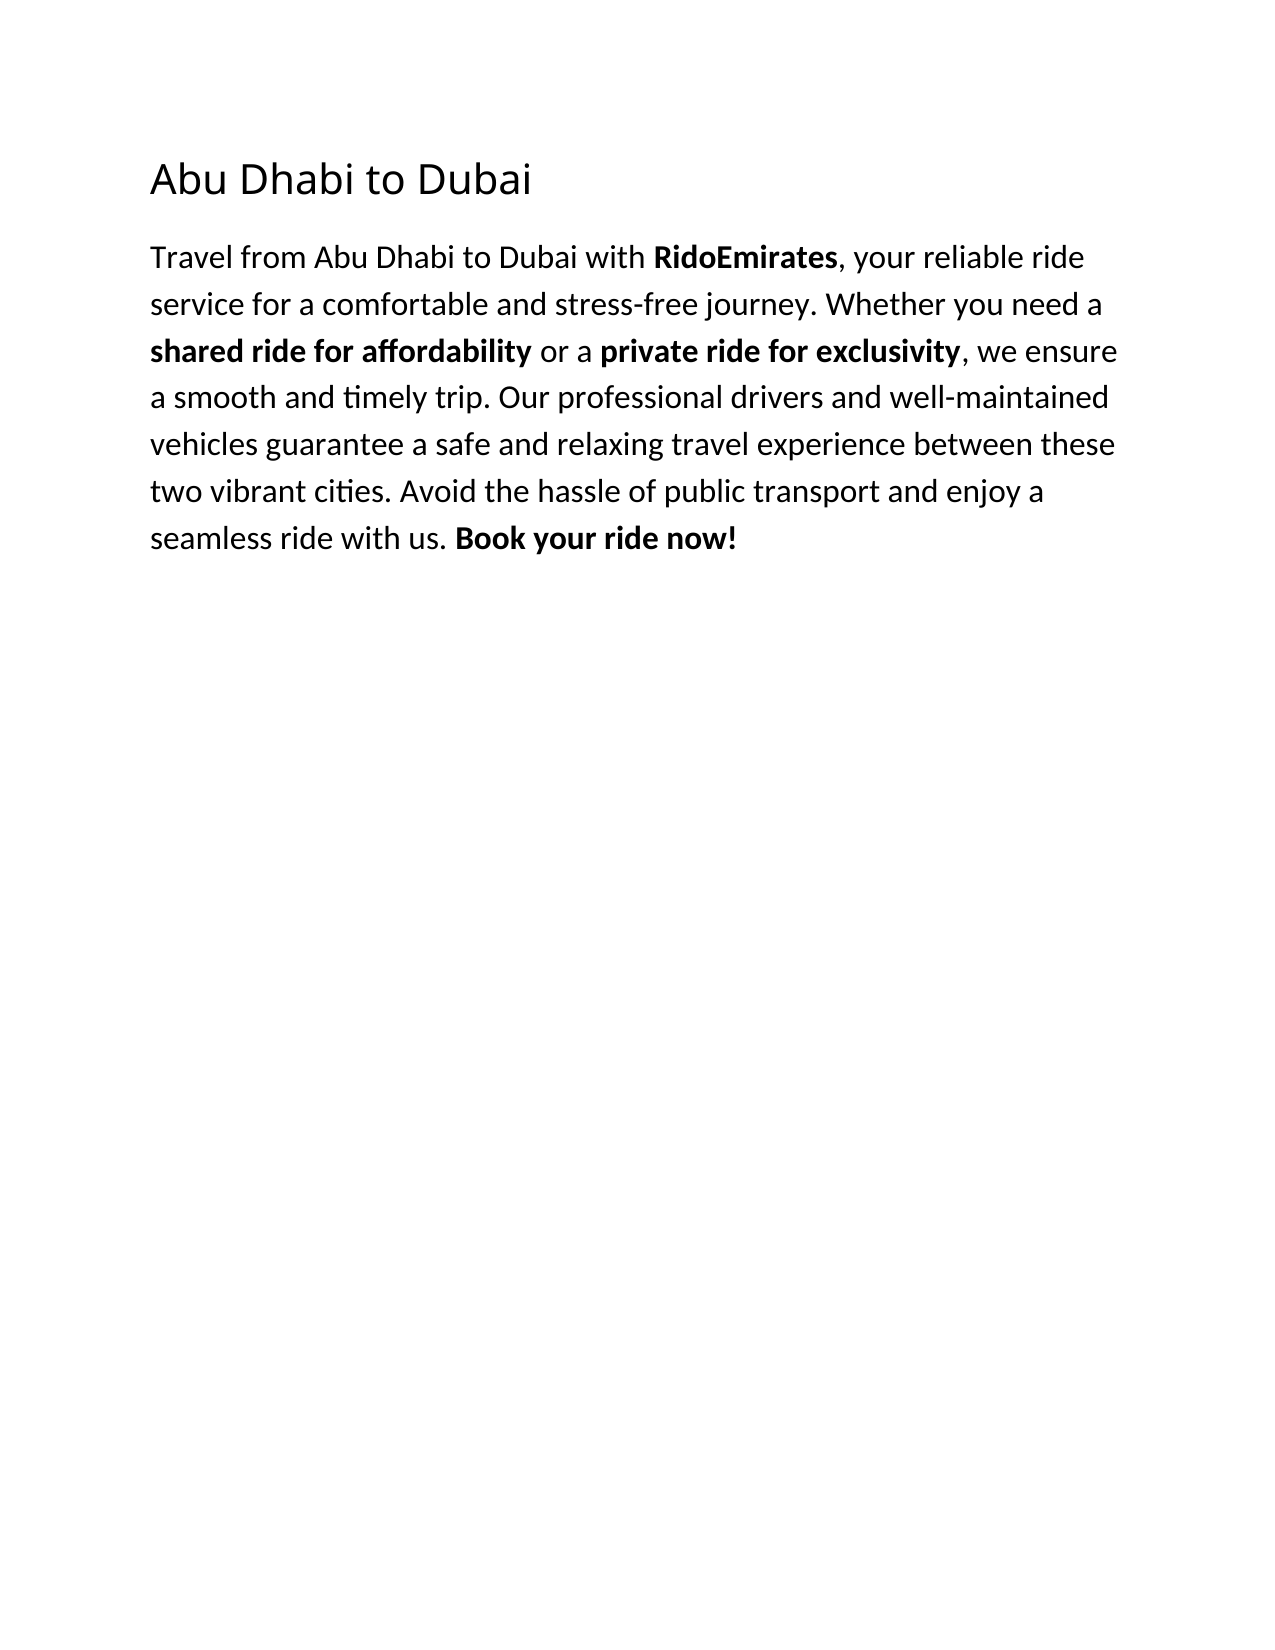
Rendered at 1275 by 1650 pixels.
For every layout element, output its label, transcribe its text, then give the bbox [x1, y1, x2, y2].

text Travel from Abu Dhabi to Dubai with RidoEmirates, your reliable ride service for a comfortable and stress-free journey. Whether you need a shared ride for affordability or a private ride for exclusivity, we ensure a smooth and timely trip. Our professional drivers and well-maintained vehicles guarantee a safe and relaxing travel experience between these two vibrant cities. Avoid the hassle of public transport and enjoy a seamless ride with us. Book your ride now! [150, 236, 1125, 557]
text Abu Dhabi to Dubai [150, 150, 1125, 207]
